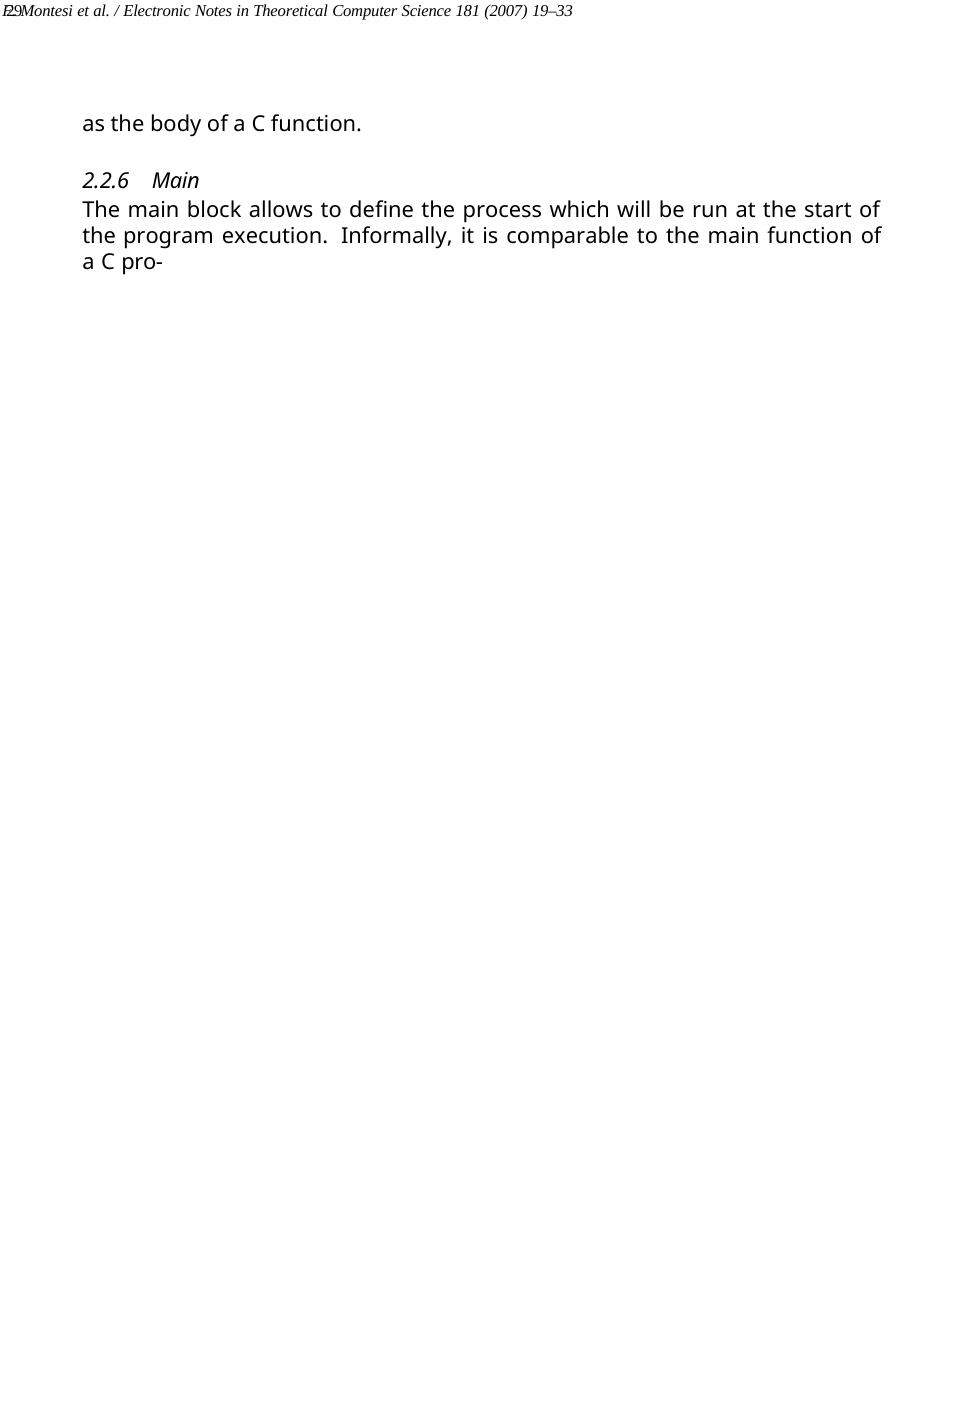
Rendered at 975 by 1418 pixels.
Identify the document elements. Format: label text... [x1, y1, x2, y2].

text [82, 110, 882, 137]
list Main [82, 164, 933, 195]
text The main block allows to define the process which will be run at the start of the program execution. Informally, it is comparable to the main function of a C pro- [82, 197, 881, 276]
